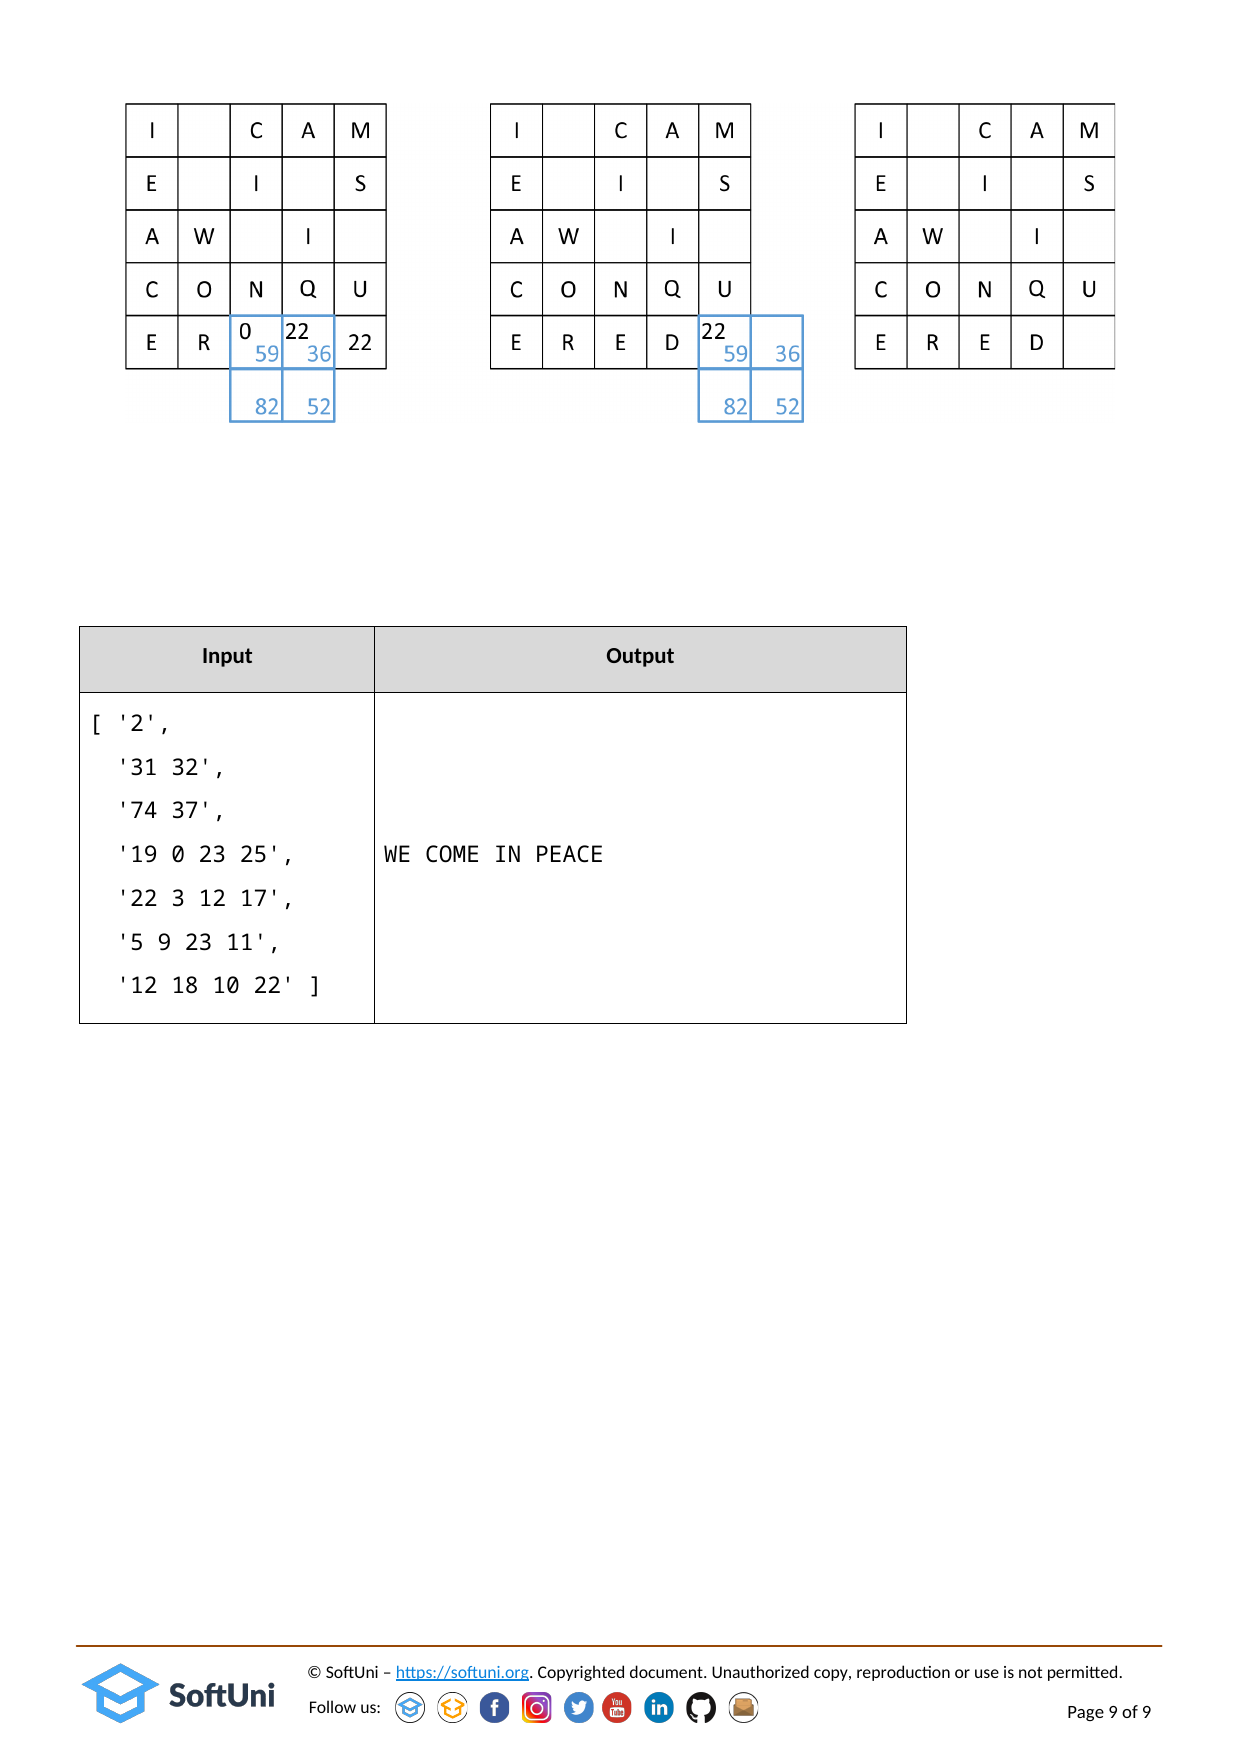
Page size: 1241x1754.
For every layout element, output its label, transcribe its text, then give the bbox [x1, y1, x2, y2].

picture [564, 1692, 594, 1723]
picture [75, 1658, 281, 1729]
picture [665, 1692, 674, 1701]
picture [658, 1705, 667, 1714]
picture [686, 1692, 716, 1723]
picture [437, 1692, 468, 1723]
picture [644, 1714, 653, 1723]
picture [728, 1692, 759, 1723]
picture [602, 1692, 632, 1723]
picture [644, 1692, 653, 1701]
table_cell [77, 95, 1164, 439]
table_cell [ '2', '31 32', '74 37', '19 0 23 25', '22 3 12 17', '5 9 23 11', '12 18 10 22' ] [80, 693, 374, 1023]
table_cell WE COME IN PEACE [375, 693, 906, 1023]
picture [522, 1692, 552, 1723]
picture [665, 1714, 674, 1723]
table_header Input [80, 627, 374, 692]
table_header Output [375, 627, 906, 692]
picture [479, 1692, 510, 1723]
picture [395, 1692, 425, 1723]
picture [125, 103, 1116, 423]
